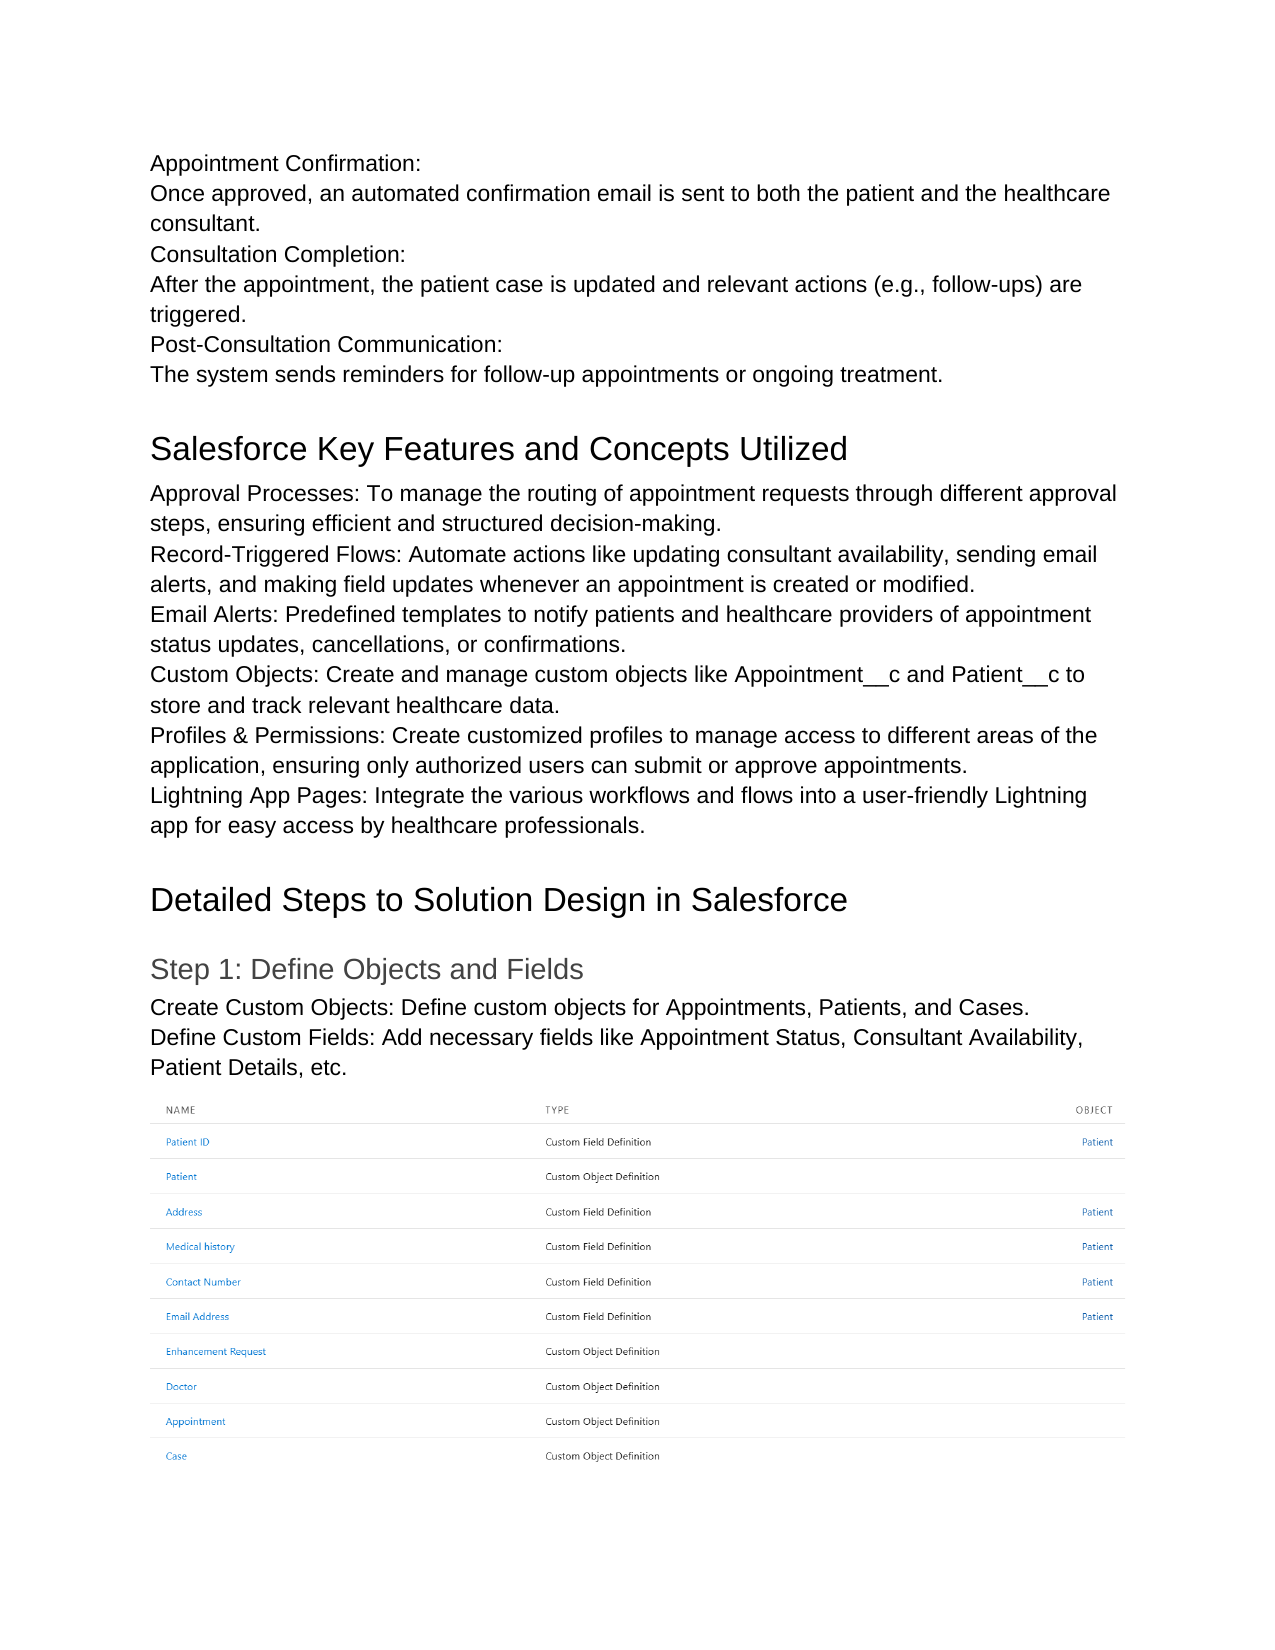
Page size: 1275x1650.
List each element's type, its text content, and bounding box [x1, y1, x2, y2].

text After the appointment, the patient case is updated and relevant actions (e.g., follow-ups) are triggered. [150, 271, 1125, 327]
text Email Alerts: Predefined templates to notify patients and healthcare providers of appointment status updates, cancellations, or confirmations. [150, 601, 1125, 657]
text Custom Objects: Create and manage custom objects like Appointment__c and Patient__c to store and track relevant healthcare data. [150, 661, 1125, 718]
text Post-Consultation Communication: [150, 331, 1125, 358]
text Create Custom Objects: Define custom objects for Appointments, Patients, and Cases. [150, 994, 1125, 1020]
text Consultation Completion: [150, 241, 1125, 267]
text Lightning App Pages: Integrate the various workflows and flows into a user-friendly Lightning app for easy access by healthcare professionals. [150, 782, 1125, 839]
subtitle Detailed Steps to Solution Design in Salesforce [150, 880, 1125, 918]
text Approval Processes: To manage the routing of appointment requests through different approval steps, ensuring efficient and structured decision-making. [150, 480, 1125, 537]
text Appointment Confirmation: [150, 150, 1125, 176]
text Profiles & Permissions: Create customized profiles to manage access to different areas of the application, ensuring only authorized users can submit or approve appointments. [150, 722, 1125, 778]
picture [150, 1084, 1125, 1470]
text Record-Triggered Flows: Automate actions like updating consultant availability, sending email alerts, and making field updates whenever an appointment is created or modified. [150, 541, 1125, 597]
text The system sends reminders for follow-up appointments or ongoing treatment. [150, 361, 1125, 388]
text Define Custom Fields: Add necessary fields like Appointment Status, Consultant Availability, Patient Details, etc. [150, 1024, 1125, 1084]
text Once approved, an automated confirmation email is sent to both the patient and the healthcare consultant. [150, 180, 1125, 237]
subtitle Salesforce Key Features and Concepts Utilized [150, 429, 1125, 468]
subtitle Step 1: Define Objects and Fields [150, 952, 1125, 985]
